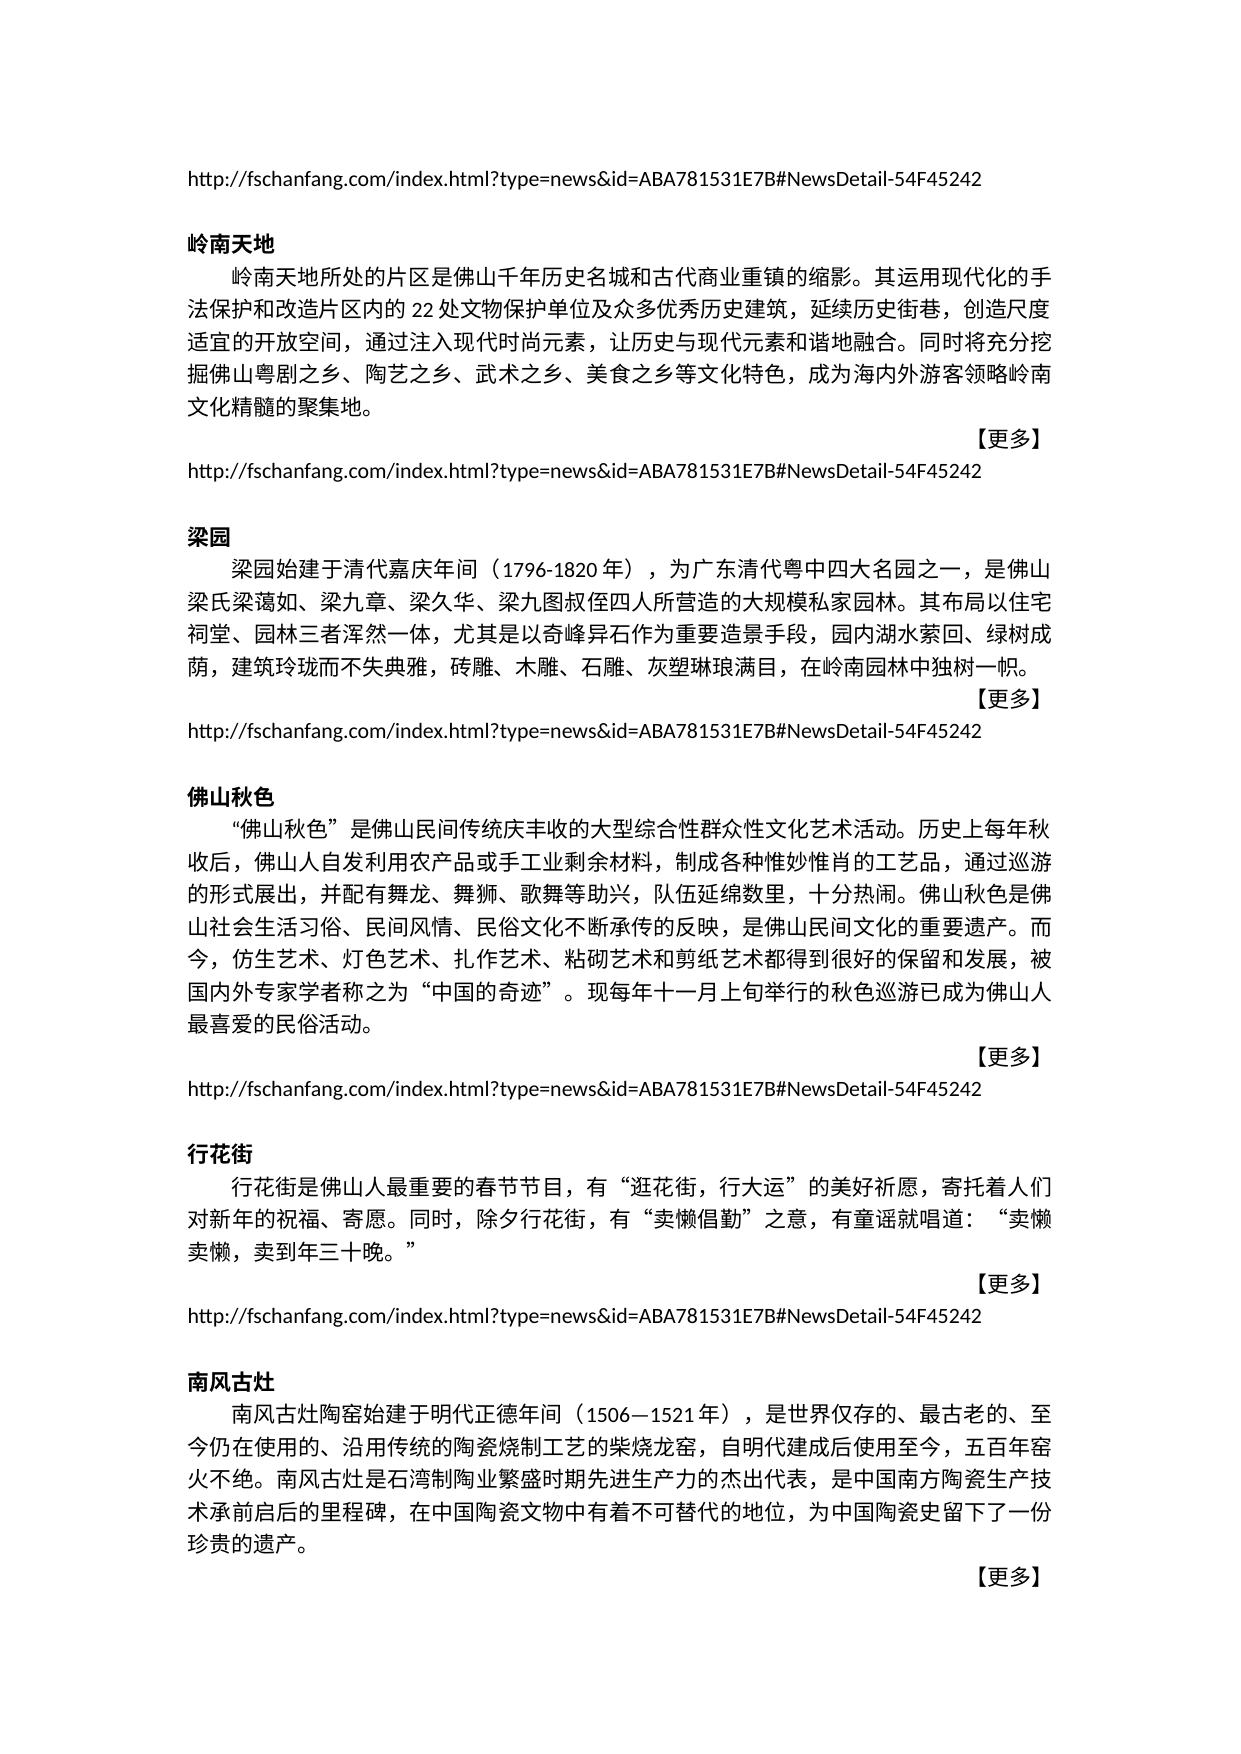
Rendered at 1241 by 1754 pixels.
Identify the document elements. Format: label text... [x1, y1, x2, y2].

text 行花街是佛山人最重要的春节节目，有“逛花街，行大运”的美好祈愿，寄托着人们对新年的祝福、寄愿。同时，除夕行花街，有“卖懒倡勤”之意，有童谣就唱道：“卖懒，卖懒，卖到年三十晚。” [187, 1169, 1053, 1267]
text 【更多】 [187, 422, 1053, 454]
text 梁园 [187, 519, 1053, 552]
text “佛山秋色”是佛山民间传统庆丰收的大型综合性群众性文化艺术活动。历史上每年秋收后，佛山人自发利用农产品或手工业剩余材料，制成各种惟妙惟肖的工艺品，通过巡游的形式展出，并配有舞龙、舞狮、歌舞等助兴，队伍延绵数里，十分热闹。佛山秋色是佛山社会生活习俗、民间风情、民俗文化不断承传的反映，是佛山民间文化的重要遗产。而今，仿生艺术、灯色艺术、扎作艺术、粘砌艺术和剪纸艺术都得到很好的保留和发展，被国内外专家学者称之为“中国的奇迹”。现每年十一月上旬举行的秋色巡游已成为佛山人最喜爱的民俗活动。 [187, 812, 1053, 1039]
text 南风古灶陶窑始建于明代正德年间（1506—1521年），是世界仅存的、最古老的、至今仍在使用的、沿用传统的陶瓷烧制工艺的柴烧龙窑，自明代建成后使用至今，五百年窑火不绝。南风古灶是石湾制陶业繁盛时期先进生产力的杰出代表，是中国南方陶瓷生产技术承前启后的里程碑，在中国陶瓷文物中有着不可替代的地位，为中国陶瓷史留下了一份珍贵的遗产。 [187, 1397, 1053, 1559]
text 岭南天地 [187, 227, 1053, 259]
text 行花街 [187, 1137, 1053, 1169]
text 岭南天地所处的片区是佛山千年历史名城和古代商业重镇的缩影。其运用现代化的手法保护和改造片区内的22处文物保护单位及众多优秀历史建筑，延续历史街巷，创造尺度适宜的开放空间，通过注入现代时尚元素，让历史与现代元素和谐地融合。同时将充分挖掘佛山粤剧之乡、陶艺之乡、武术之乡、美食之乡等文化特色，成为海内外游客领略岭南文化精髓的聚集地。 [187, 259, 1053, 422]
text 梁园始建于清代嘉庆年间（1796-1820年），为广东清代粤中四大名园之一，是佛山梁氏梁蔼如、梁九章、梁久华、梁九图叔侄四人所营造的大规模私家园林。其布局以住宅、祠堂、园林三者浑然一体，尤其是以奇峰异石作为重要造景手段，园内湖水萦回、绿树成荫，建筑玲珑而不失典雅，砖雕、木雕、石雕、灰塑琳琅满目，在岭南园林中独树一帜。 [187, 552, 1053, 682]
text http://fschanfang.com/index.html?type=news&id=ABA781531E7B#NewsDetail-54F45242 [187, 1299, 1053, 1332]
text http://fschanfang.com/index.html?type=news&id=ABA781531E7B#NewsDetail-54F45242 [187, 714, 1053, 747]
text 【更多】 [187, 1267, 1053, 1299]
text 佛山秋色 [187, 779, 1053, 812]
text http://fschanfang.com/index.html?type=news&id=ABA781531E7B#NewsDetail-54F45242 [187, 1072, 1053, 1104]
text 【更多】 [187, 1559, 1053, 1592]
text 南风古灶 [187, 1364, 1053, 1397]
text http://fschanfang.com/index.html?type=news&id=ABA781531E7B#NewsDetail-54F45242 [187, 454, 1053, 487]
text 【更多】 [187, 682, 1053, 714]
text 【更多】 [187, 1039, 1053, 1072]
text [187, 162, 1053, 194]
